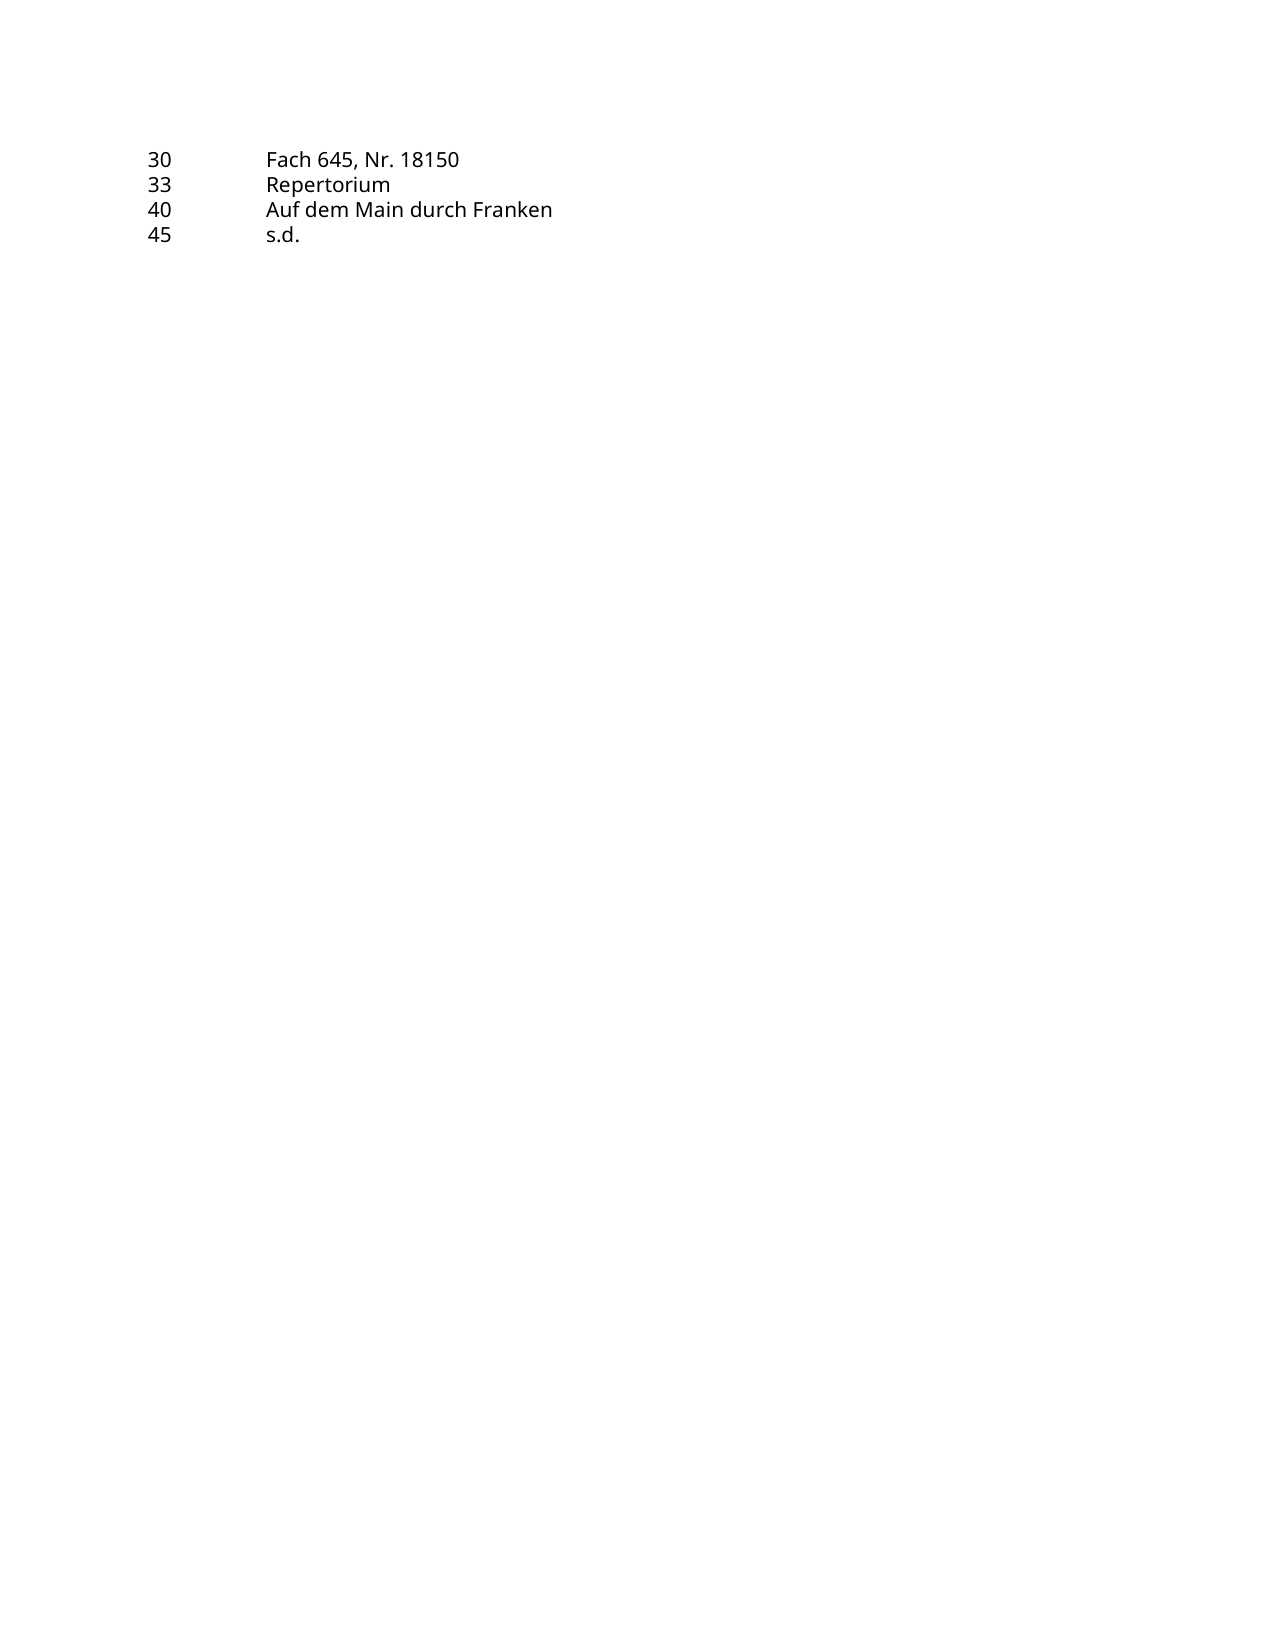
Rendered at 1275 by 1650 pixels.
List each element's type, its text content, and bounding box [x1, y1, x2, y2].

text 40 t[Auf dem Main durch Franken]t [148, 198, 1127, 223]
text 33 Repertorium [148, 173, 1127, 198]
text 45 s.d. [148, 223, 1127, 248]
text 30 Fach 645, Nr. 18150 [148, 148, 1127, 173]
